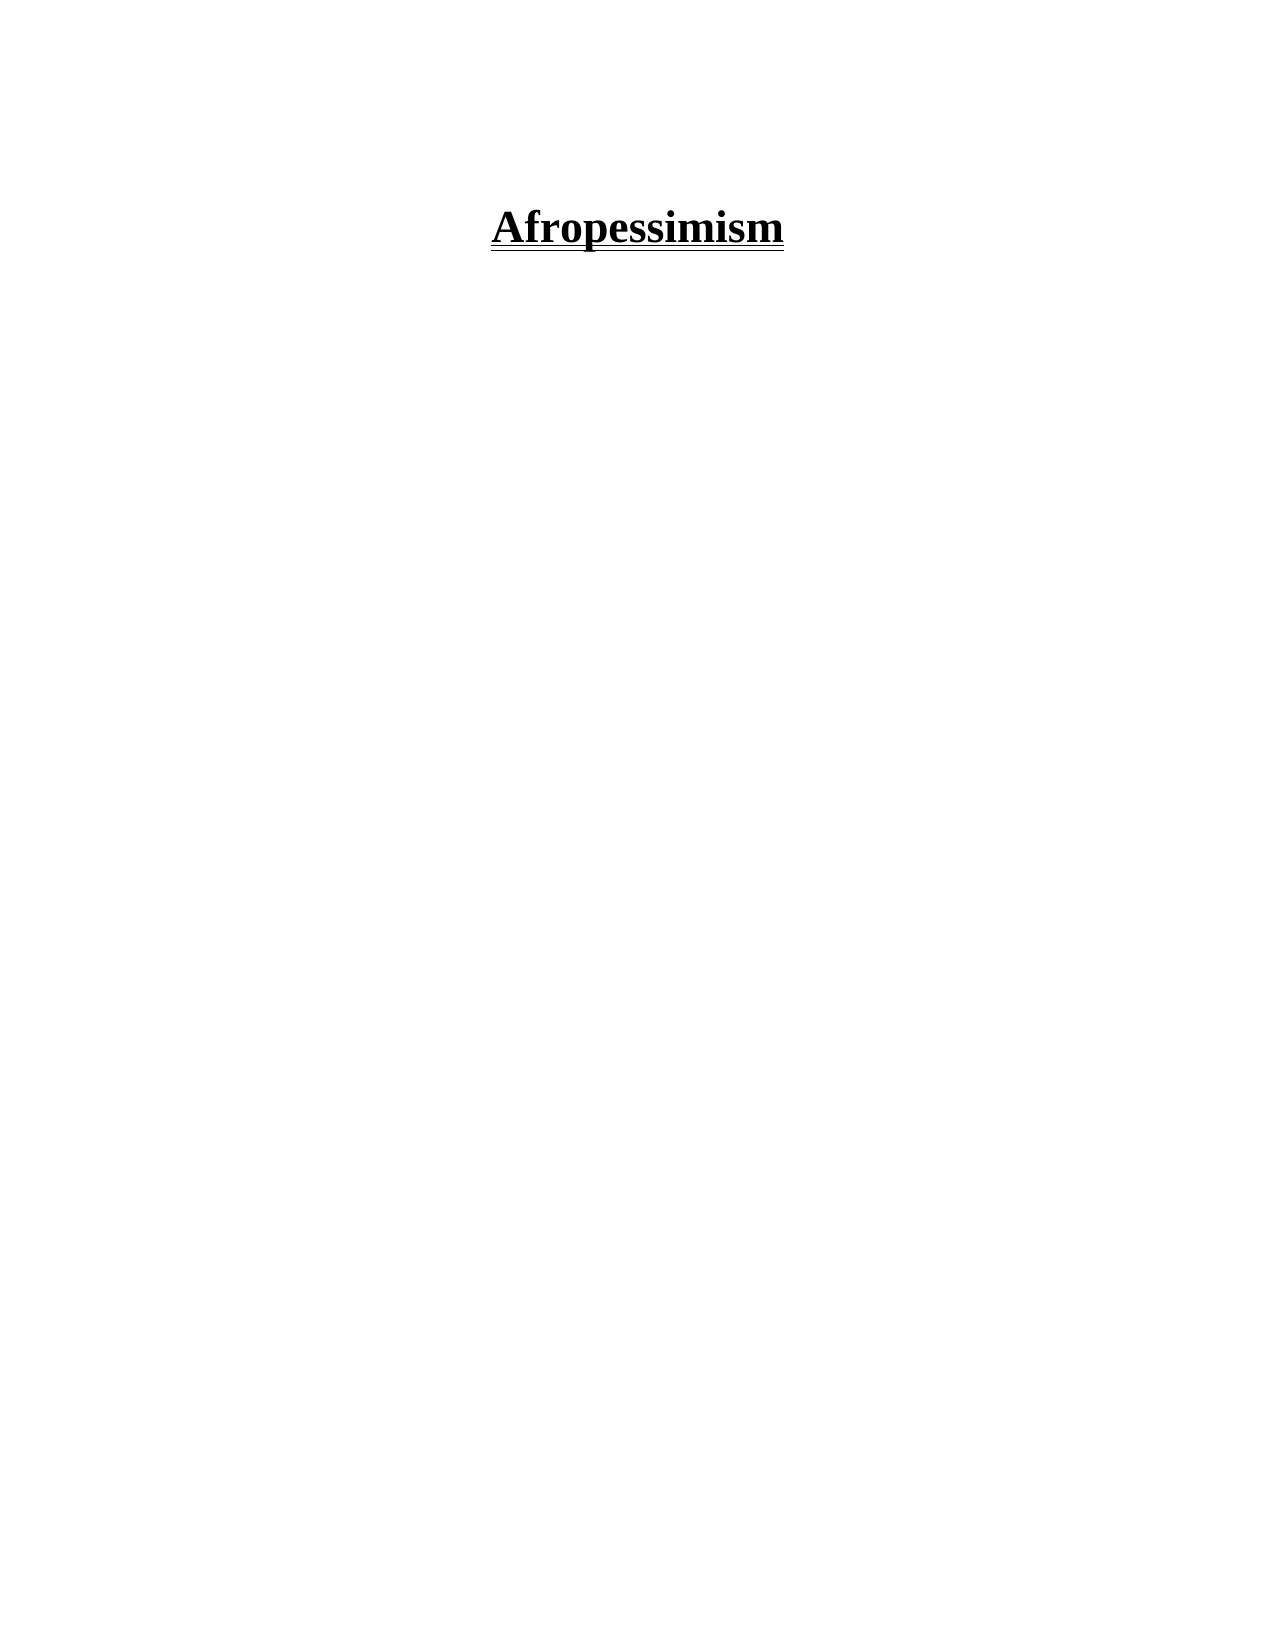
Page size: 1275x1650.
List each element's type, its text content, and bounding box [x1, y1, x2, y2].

subtitle Afropessimism [150, 200, 1125, 253]
